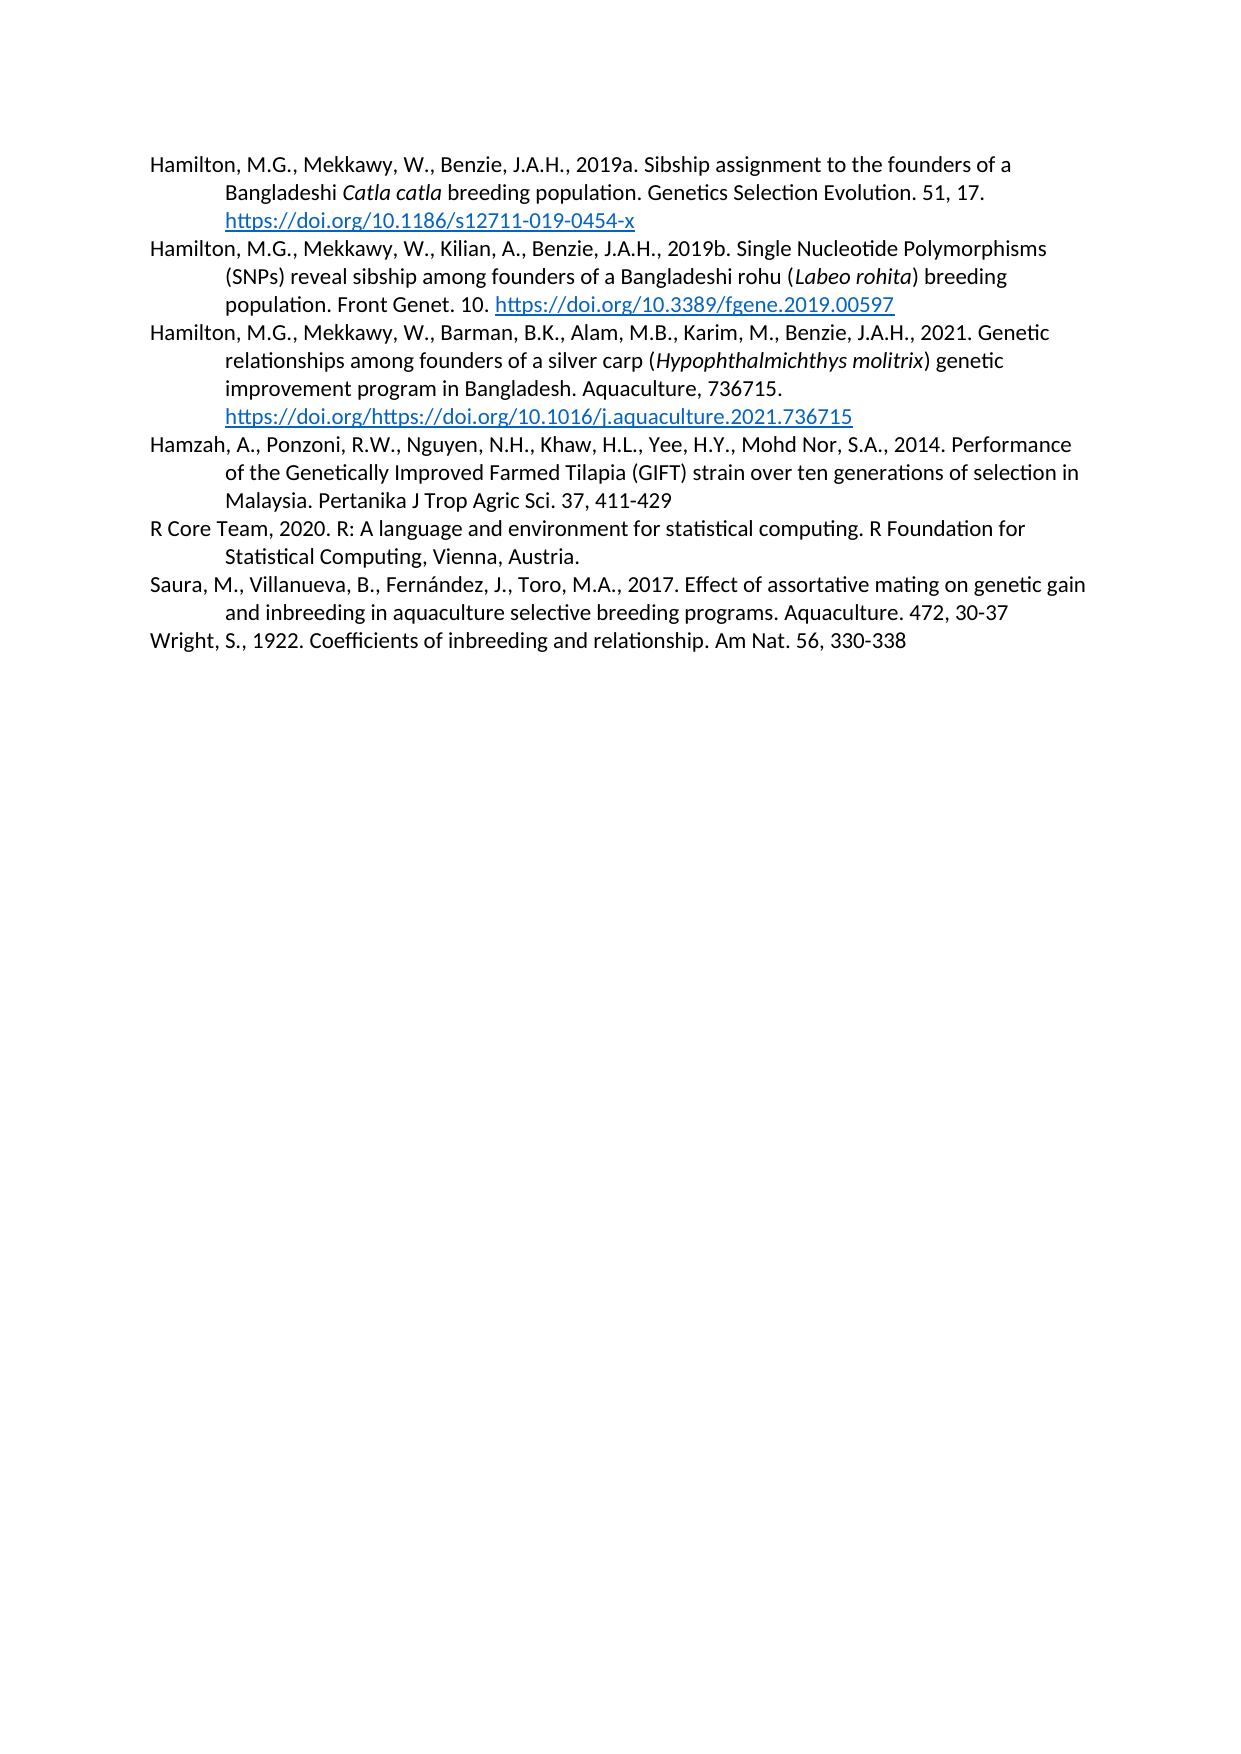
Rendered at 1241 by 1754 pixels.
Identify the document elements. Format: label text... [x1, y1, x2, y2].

text Wright, S., 1922. Coefficients of inbreeding and relationship. Am Nat. 56, 330-338 [150, 626, 1090, 654]
text Hamilton, M.G., Mekkawy, W., Barman, B.K., Alam, M.B., Karim, M., Benzie, J.A.H., 2021. Genetic relationships among founders of a silver carp (Hypophthalmichthys molitrix) genetic improvement program in Bangladesh. Aquaculture, 736715. https://doi.org/https://doi.org/10.1016/j.aquaculture.2021.736715 [150, 318, 1090, 430]
text Hamilton, M.G., Mekkawy, W., Benzie, J.A.H., 2019a. Sibship assignment to the founders of a Bangladeshi Catla catla breeding population. Genetics Selection Evolution. 51, 17. https://doi.org/10.1186/s12711-019-0454-x [150, 150, 1090, 234]
text Hamilton, M.G., Mekkawy, W., Kilian, A., Benzie, J.A.H., 2019b. Single Nucleotide Polymorphisms (SNPs) reveal sibship among founders of a Bangladeshi rohu (Labeo rohita) breeding population. Front Genet. 10. https://doi.org/10.3389/fgene.2019.00597 [150, 234, 1090, 318]
text Hamzah, A., Ponzoni, R.W., Nguyen, N.H., Khaw, H.L., Yee, H.Y., Mohd Nor, S.A., 2014. Performance of the Genetically Improved Farmed Tilapia (GIFT) strain over ten generations of selection in Malaysia. Pertanika J Trop Agric Sci. 37, 411-429 [150, 430, 1090, 514]
text Saura, M., Villanueva, B., Fernández, J., Toro, M.A., 2017. Effect of assortative mating on genetic gain and inbreeding in aquaculture selective breeding programs. Aquaculture. 472, 30-37 [150, 570, 1090, 626]
text R Core Team, 2020. R: A language and environment for statistical computing. R Foundation for Statistical Computing, Vienna, Austria. [150, 514, 1090, 570]
